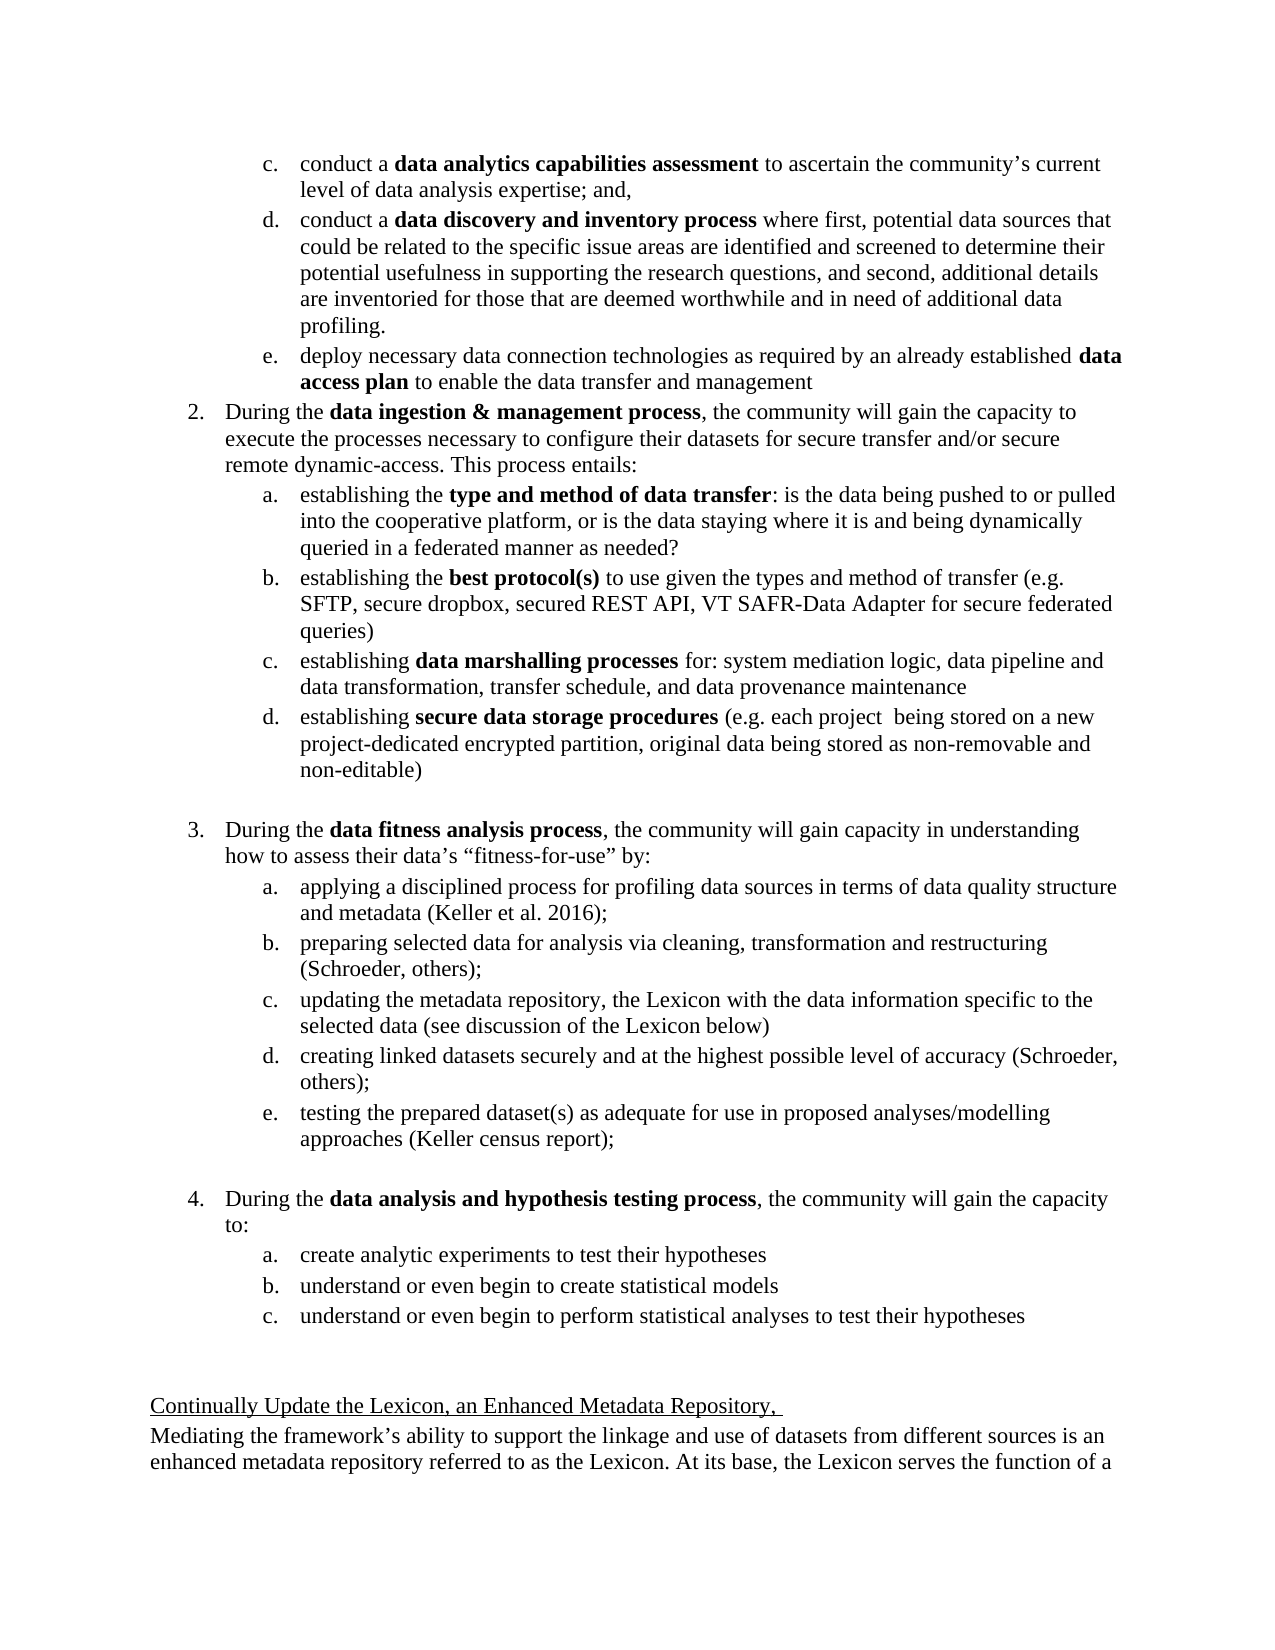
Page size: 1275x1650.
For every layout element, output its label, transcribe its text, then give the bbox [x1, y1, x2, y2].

list testing the prepared dataset(s) as adequate for use in proposed analyses/modelling approaches (Keller census report); [262, 1098, 1125, 1151]
list During the data ingestion & management process, the community will gain the capacity to execute the processes necessary to configure their datasets for secure transfer and/or secure remote dynamic-access. This process entails: [187, 398, 1125, 477]
list applying a disciplined process for profiling data sources in terms of data quality structure and metadata (Keller et al. 2016); [262, 873, 1125, 925]
list understand or even begin to create statistical models [262, 1272, 1125, 1298]
list establishing data marshalling processes for: system mediation logic, data pipeline and data transformation, transfer schedule, and data provenance maintenance [262, 647, 1125, 699]
list conduct a data analytics capabilities assessment to ascertain the community’s current level of data analysis expertise; and, [262, 150, 1125, 203]
list create analytic experiments to test their hypotheses [262, 1242, 1125, 1268]
list understand or even begin to perform statistical analyses to test their hypotheses [262, 1302, 1125, 1328]
list establishing the best protocol(s) to use given the types and method of transfer (e.g. SFTP, secure dropbox, secured REST API, VT SAFR-Data Adapter for secure federated queries) [262, 564, 1125, 643]
text Continually Update the Lexicon, an Enhanced Metadata Repository, [150, 1392, 1125, 1418]
list creating linked datasets securely and at the highest possible level of accuracy (Schroeder, others); [262, 1042, 1125, 1095]
list preparing selected data for analysis via cleaning, transformation and restructuring (Schroeder, others); [262, 929, 1125, 982]
list deploy necessary data connection technologies as required by an already established data access plan to enable the data transfer and management [262, 342, 1125, 395]
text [150, 1422, 1125, 1475]
list establishing secure data storage procedures (e.g. each project being stored on a new project-dedicated encrypted partition, original data being stored as non-removable and non-editable) [262, 703, 1125, 782]
list establishing the type and method of data transfer: is the data being pushed to or pulled into the cooperative platform, or is the data staying where it is and being dynamically queried in a federated manner as needed? [262, 481, 1125, 560]
list During the data analysis and hypothesis testing process, the community will gain the capacity to: [187, 1185, 1125, 1238]
list During the data fitness analysis process, the community will gain capacity in understanding how to assess their data’s “fitness-for-use” by: [187, 816, 1125, 869]
list updating the metadata repository, the Lexicon with the data information specific to the selected data (see discussion of the Lexicon below) [262, 986, 1125, 1038]
list conduct a data discovery and inventory process where first, potential data sources that could be related to the specific issue areas are identified and screened to determine their potential usefulness in supporting the research questions, and second, additional details are inventoried for those that are deemed worthwhile and in need of additional data profiling. [262, 206, 1125, 338]
